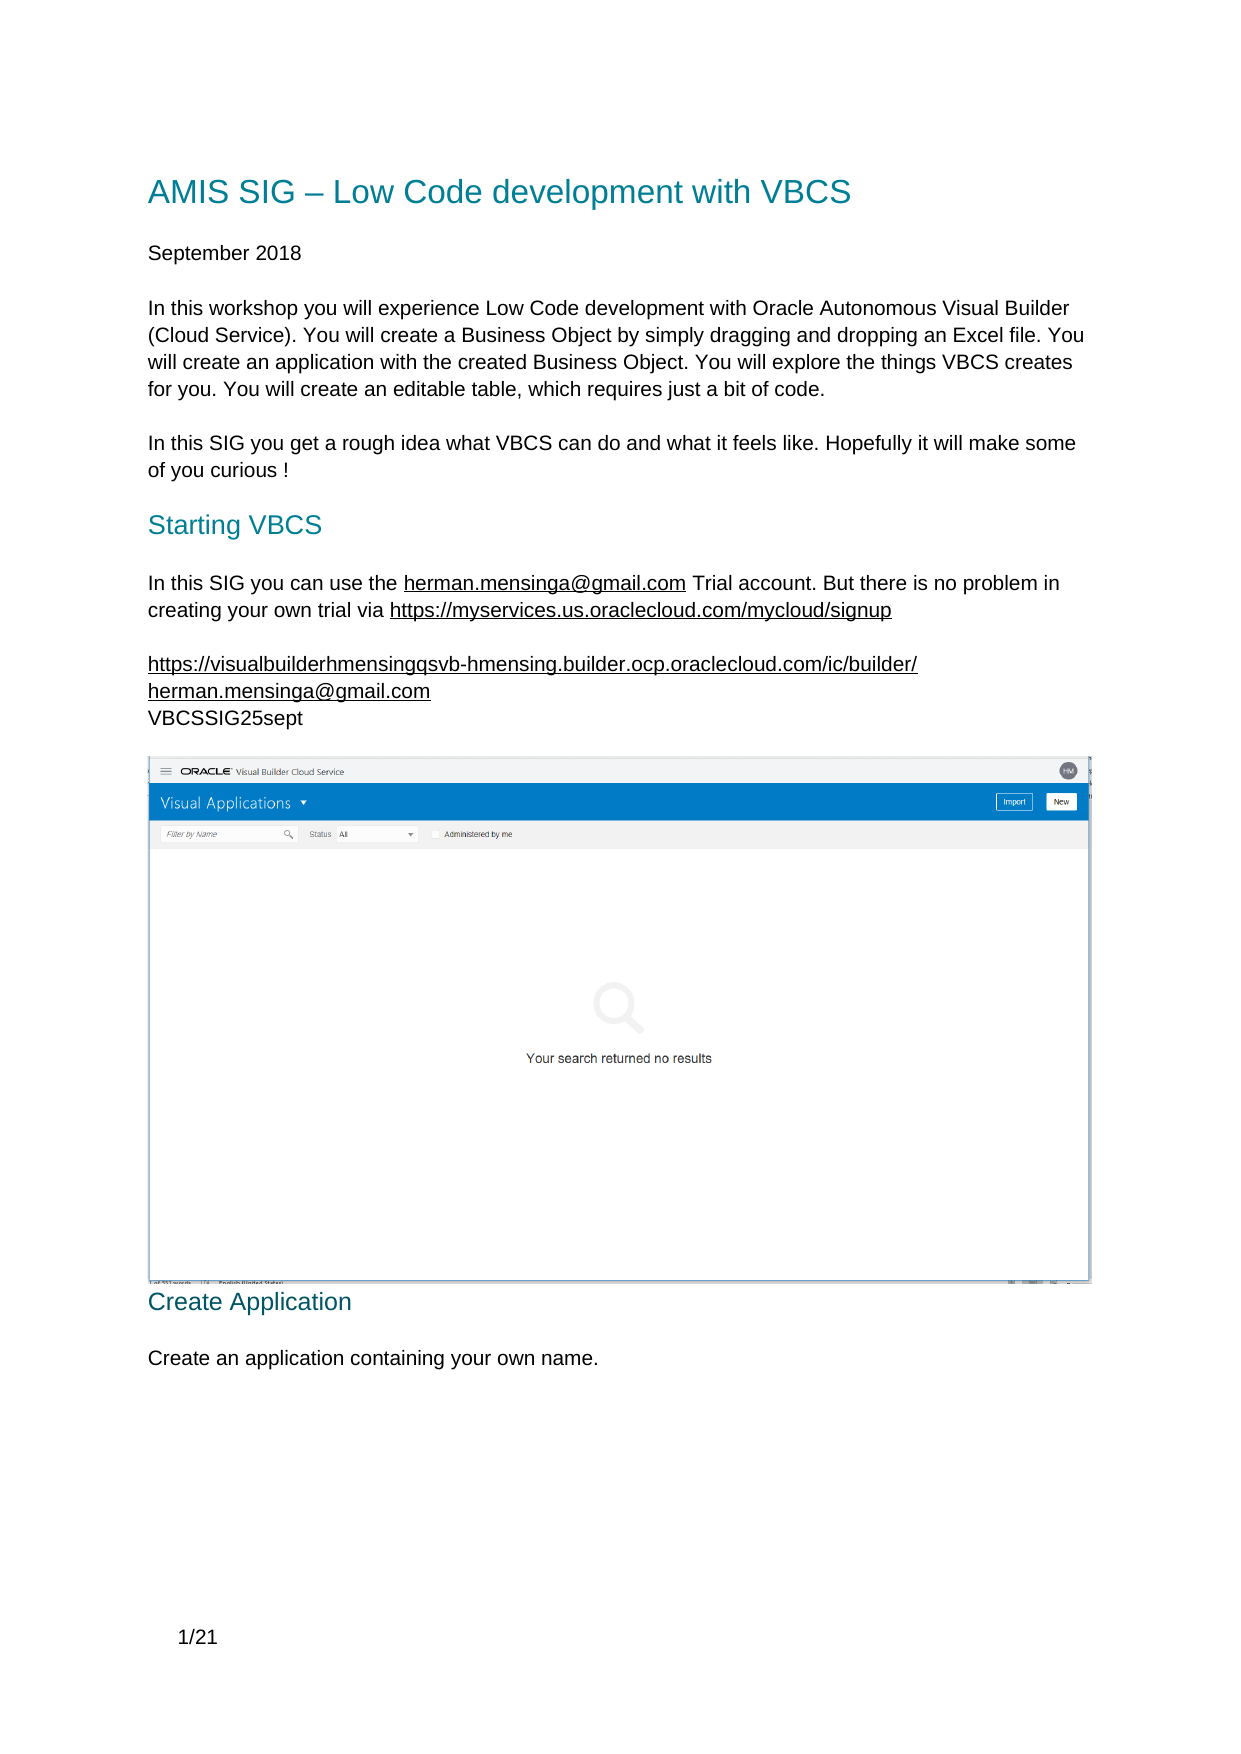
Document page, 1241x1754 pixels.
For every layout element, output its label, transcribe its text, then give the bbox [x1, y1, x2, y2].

text In this SIG you can use the herman.mensinga@gmail.com Trial account. But there is no problem in creating your own trial via https://myservices.us.oraclecloud.com/mycloud/signup [148, 567, 1093, 621]
text In this SIG you get a rough idea what VBCS can do and what it feels like. Hopefully it will make some of you curious ! [148, 428, 1093, 482]
text September 2018 [148, 238, 1093, 265]
subtitle Create Application [148, 1287, 1093, 1316]
picture [147, 756, 1092, 1284]
text In this workshop you will experience Low Code development with Oracle Autonomous Visual Builder (Cloud Service). You will create a Business Object by simply dragging and dropping an Excel file. You will create an application with the created Business Object. You will explore the things VBCS creates for you. You will create an editable table, which requires just a bit of code. [148, 292, 1093, 401]
text Create an application containing your own name. [148, 1343, 1093, 1370]
text VBCSSIG25sept [148, 703, 1093, 730]
text https://visualbuilderhmensingqsvb-hmensing.builder.ocp.oraclecloud.com/ic/builder/ [148, 648, 1093, 676]
subtitle AMIS SIG – Low Code development with VBCS [148, 173, 1093, 211]
text herman.mensinga@gmail.com [148, 676, 1093, 703]
text Starting VBCS [148, 509, 1093, 540]
